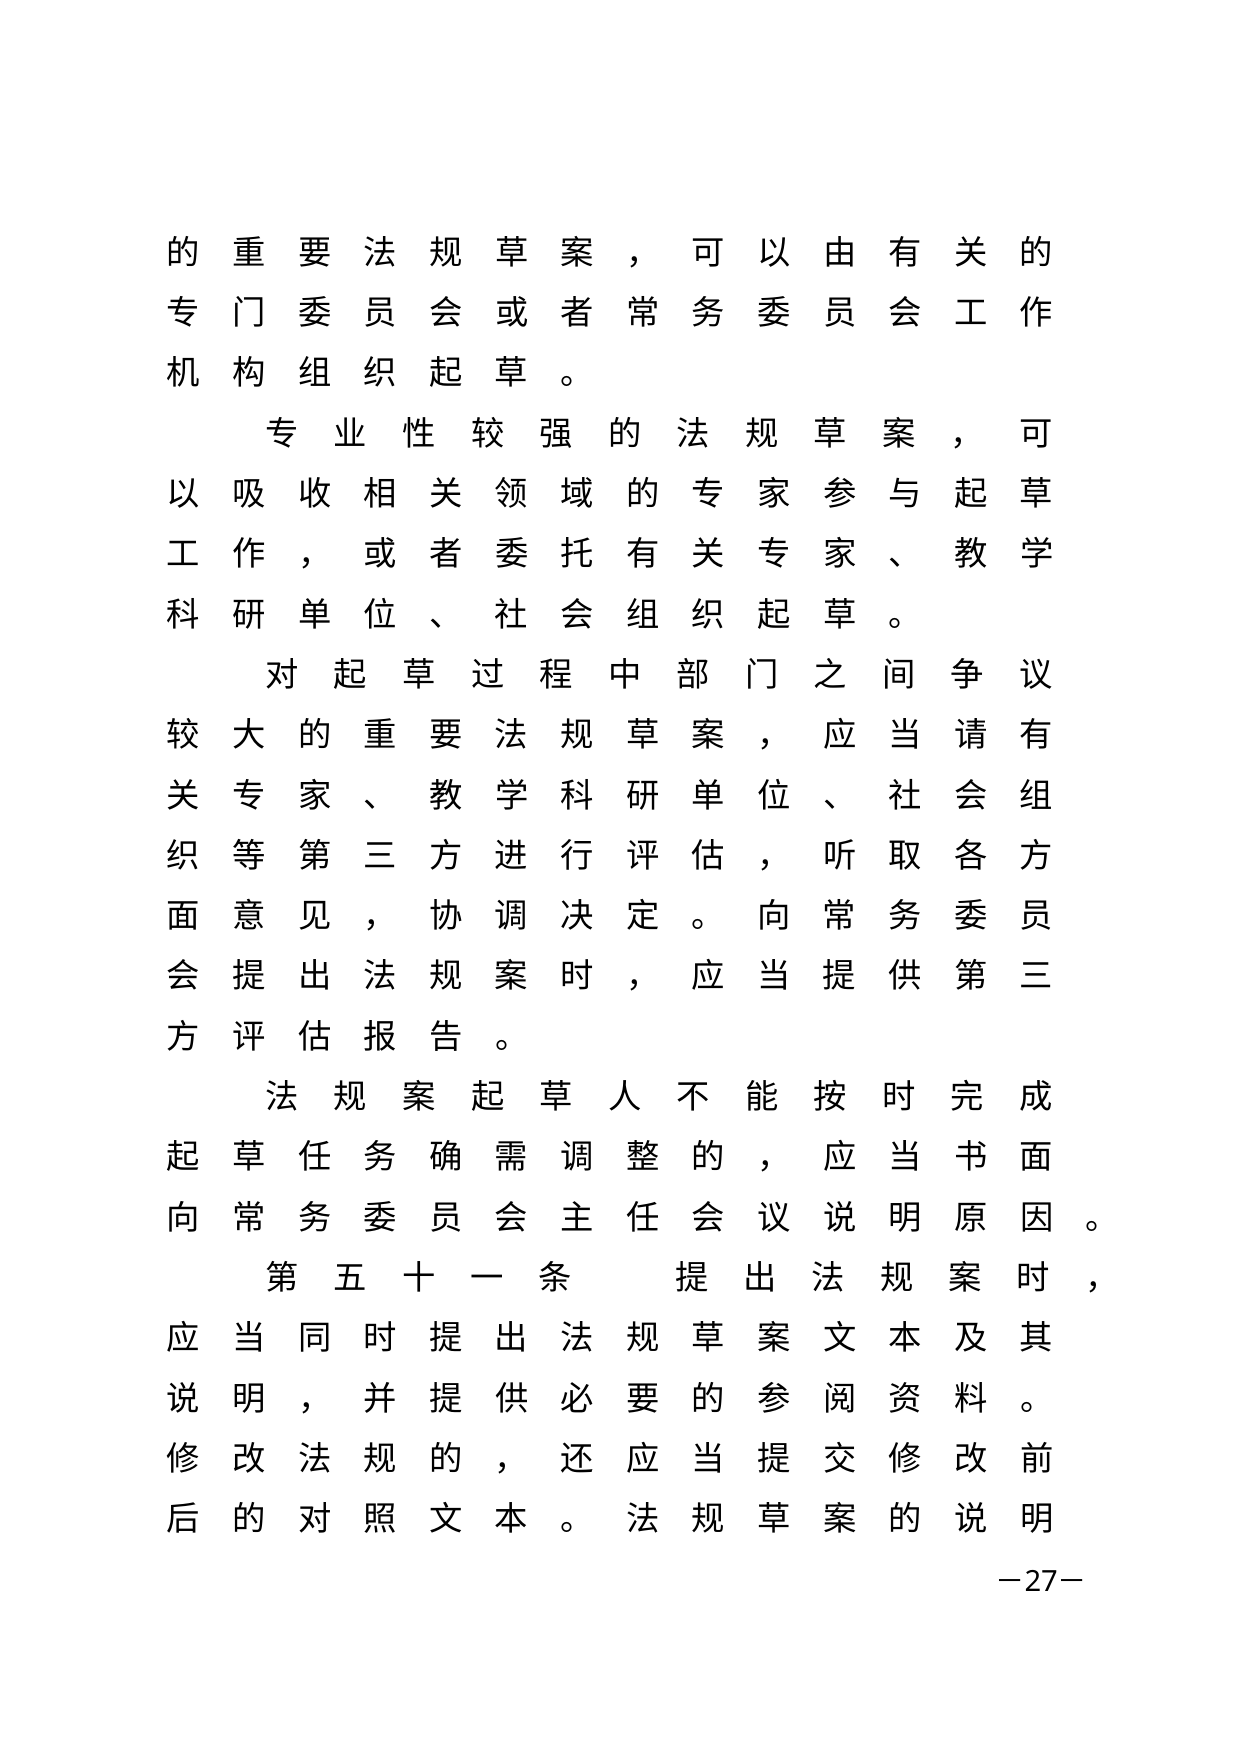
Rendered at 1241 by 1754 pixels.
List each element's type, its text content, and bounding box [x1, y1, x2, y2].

text 对起草过程中部门之间争议较大的重要法规草案，应当请有关专家、教学科研单位、社会组织等第三方进行评估，听取各方面意见，协调决定。向常务委员会提出法规案时，应当提供第三方评估报告。 [167, 642, 1085, 1064]
text 法规案起草人不能按时完成起草任务确需调整的，应当书面向常务委员会主任会议说明原因。 [167, 1064, 1085, 1245]
text 第五十一条 提出法规案时，应当同时提出法规草案文本及其说明，并提供必要的参阅资料。修改法规的，还应当提交修改前后的对照文本。法规草案的说明应当包括制定或者修改法规的必要性、可行性和主要内容，以及起草过程中对重大分歧意见的协调处理情况。 [167, 1245, 1085, 1546]
text 专业性较强的法规草案，可以吸收相关领域的专家参与起草工作，或者委托有关专家、教学科研单位、社会组织起草。 [167, 400, 1085, 642]
text 第五十条 有关的专门委员会、常务委员会工作机构应当提前参与有关方面的法规草案起草工作；综合性、全局性、基础性的重要法规草案，可以由有关的专门委员会或者常务委员会工作机构组织起草。 [167, 219, 1085, 400]
